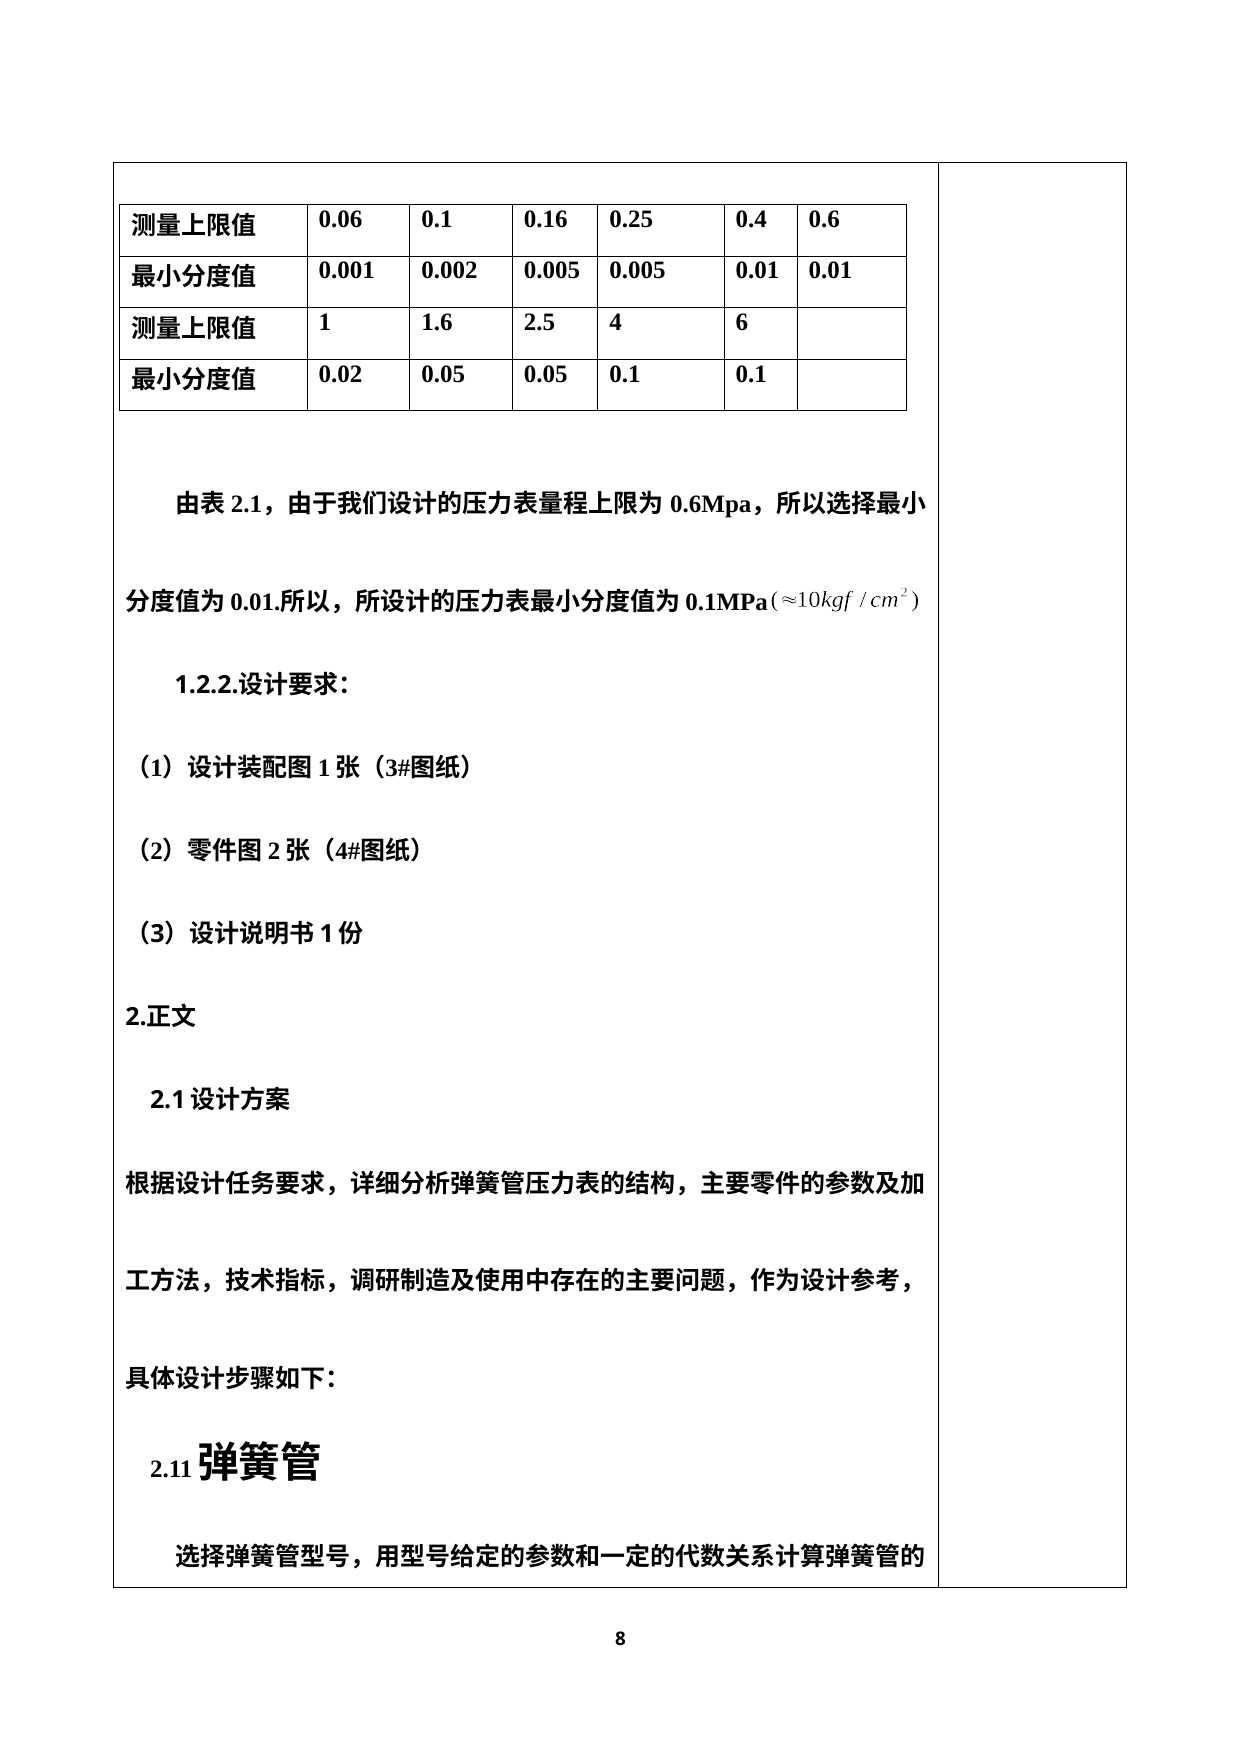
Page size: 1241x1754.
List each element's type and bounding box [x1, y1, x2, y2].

table_cell [939, 163, 1126, 1587]
table_cell [114, 163, 938, 1587]
